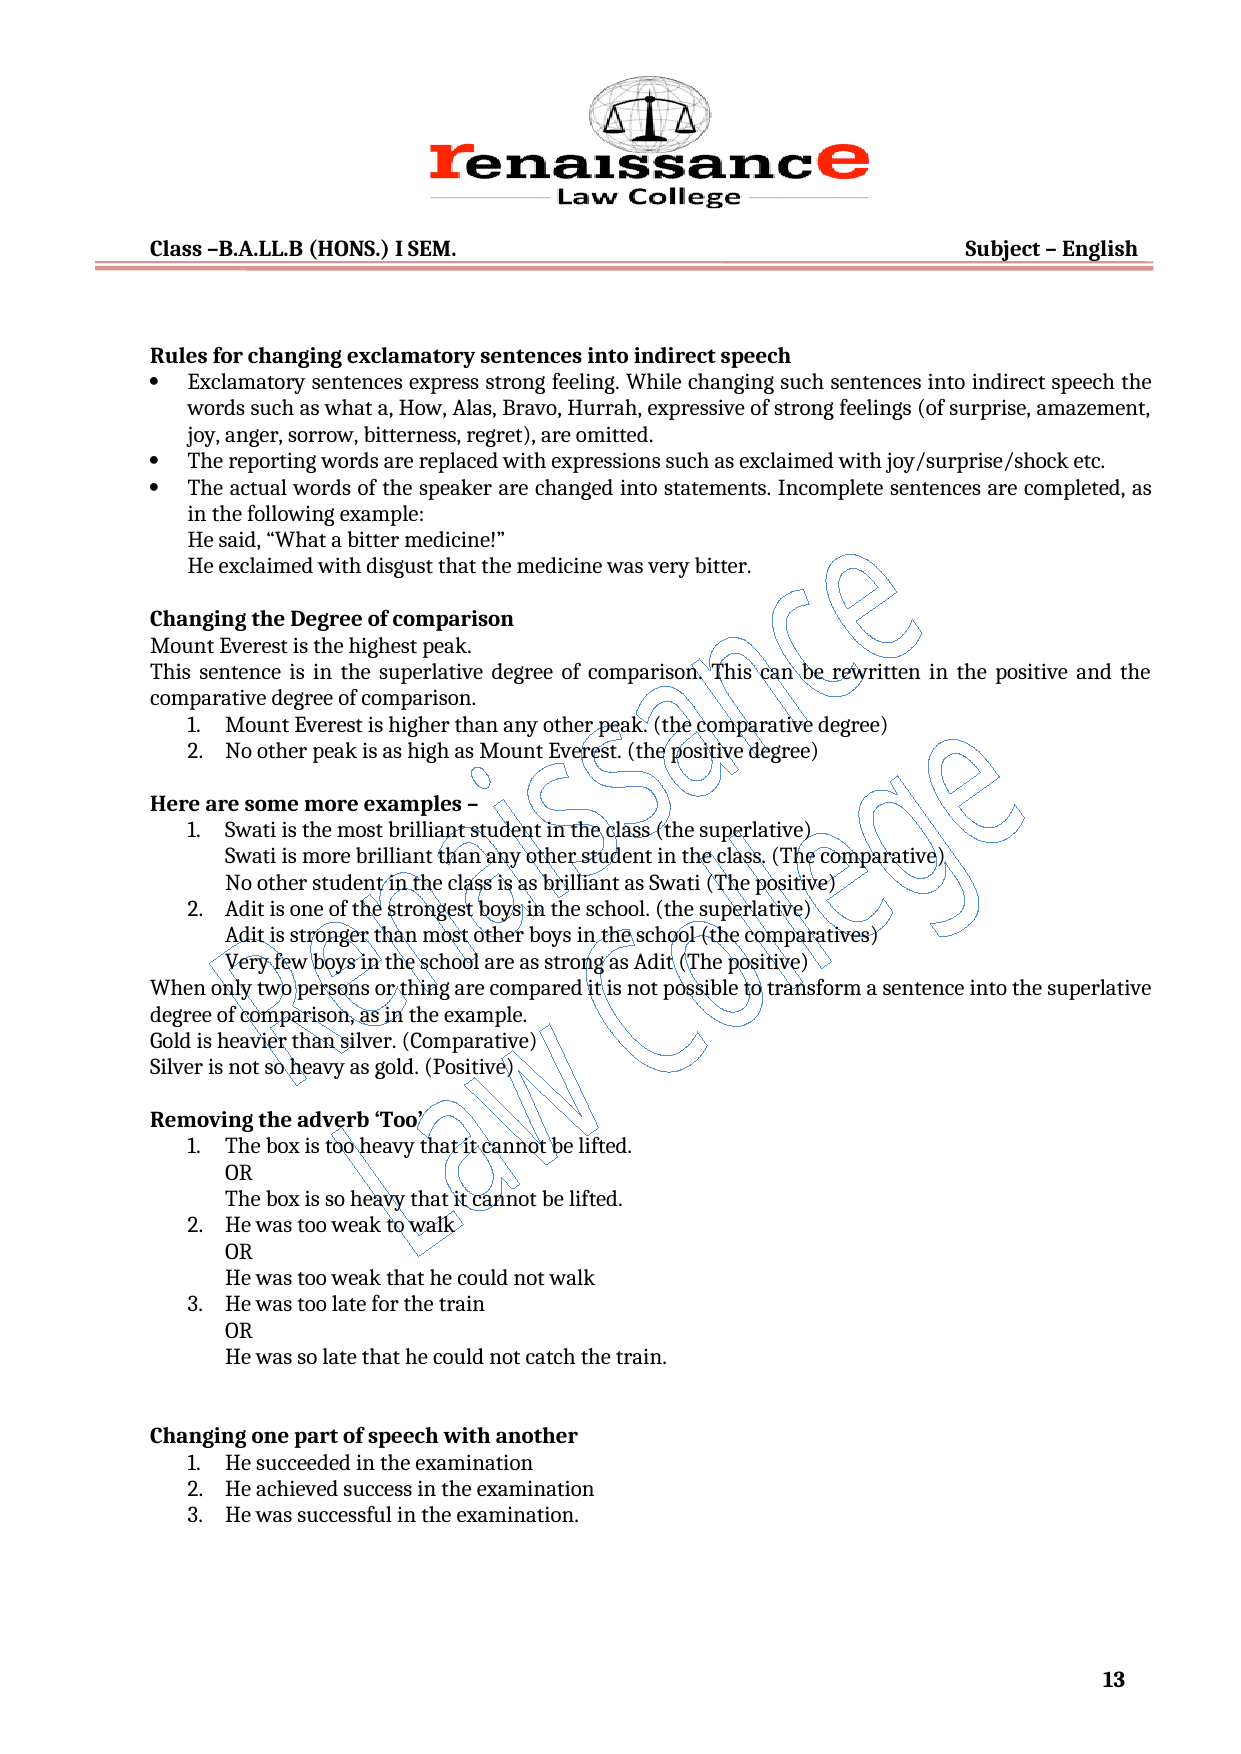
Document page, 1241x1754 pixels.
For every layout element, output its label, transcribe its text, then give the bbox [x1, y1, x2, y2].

list He exclaimed with disgust that the medicine was very bitter. [187, 553, 1153, 580]
list Swati is the most brilliant student in the class (the superlative) [187, 817, 1153, 843]
text Here are some more examples – [150, 791, 1153, 817]
list He was successful in the examination. [187, 1502, 1153, 1528]
list The box is so heavy that it cannot be lifted. [225, 1186, 1153, 1212]
list OR [225, 1159, 1153, 1186]
list Mount Everest is higher than any other peak. (the comparative degree) [187, 711, 1153, 738]
text Removing the adverb ‘Too’ [150, 1107, 1153, 1133]
list He achieved success in the examination [187, 1476, 1153, 1502]
text Changing the Degree of comparison [150, 606, 1153, 632]
picture [406, 75, 897, 209]
list Swati is more brilliant than any other student in the class. (The comparative) [225, 843, 1153, 869]
list No other student in the class is as brilliant as Swati (The positive) [225, 869, 1153, 896]
list He succeeded in the examination [187, 1449, 1153, 1476]
list He was too weak to walk [187, 1212, 1153, 1238]
list OR [225, 1238, 1153, 1265]
list OR [225, 1318, 1153, 1344]
list Adit is stronger than most other boys in the school (the comparatives) [225, 922, 1153, 949]
list He was too weak that he could not walk [225, 1265, 1153, 1291]
list He was too late for the train [187, 1291, 1153, 1318]
list The actual words of the speaker are changed into statements. Incomplete sentences are completed, as in the following example: [150, 474, 1153, 527]
list He was so late that he could not catch the train. [225, 1344, 1153, 1370]
list The box is too heavy that it cannot be lifted. [187, 1133, 1153, 1159]
text Changing one part of speech with another [150, 1423, 1153, 1449]
list The reporting words are replaced with expressions such as exclaimed with joy/surprise/shock etc. [150, 448, 1153, 474]
list Adit is one of the strongest boys in the school. (the superlative) [187, 896, 1153, 922]
list No other peak is as high as Mount Everest. (the positive degree) [187, 738, 1153, 764]
text Mount Everest is the highest peak. [150, 632, 1153, 659]
list He said, “What a bitter medicine!” [187, 527, 1153, 553]
text This sentence is in the superlative degree of comparison. This can be rewritten in the positive and the comparative degree of comparison. [150, 659, 1153, 711]
list Very few boys in the school are as strong as Adit (The positive) [225, 949, 1153, 975]
text Rules for changing exclamatory sentences into indirect speech [150, 342, 1153, 369]
text When only two persons or thing are compared it is not possible to transform a sentence into the superlative degree of comparison, as in the example. [150, 975, 1153, 1028]
text Silver is not so heavy as gold. (Positive) [150, 1054, 1153, 1080]
text Gold is heavier than silver. (Comparative) [150, 1028, 1153, 1054]
list Exclamatory sentences express strong feeling. While changing such sentences into indirect speech the words such as what a, How, Alas, Bravo, Hurrah, expressive of strong feelings (of surprise, amazement, joy, anger, sorrow, bitterness, regret), are omitted. [150, 369, 1153, 448]
